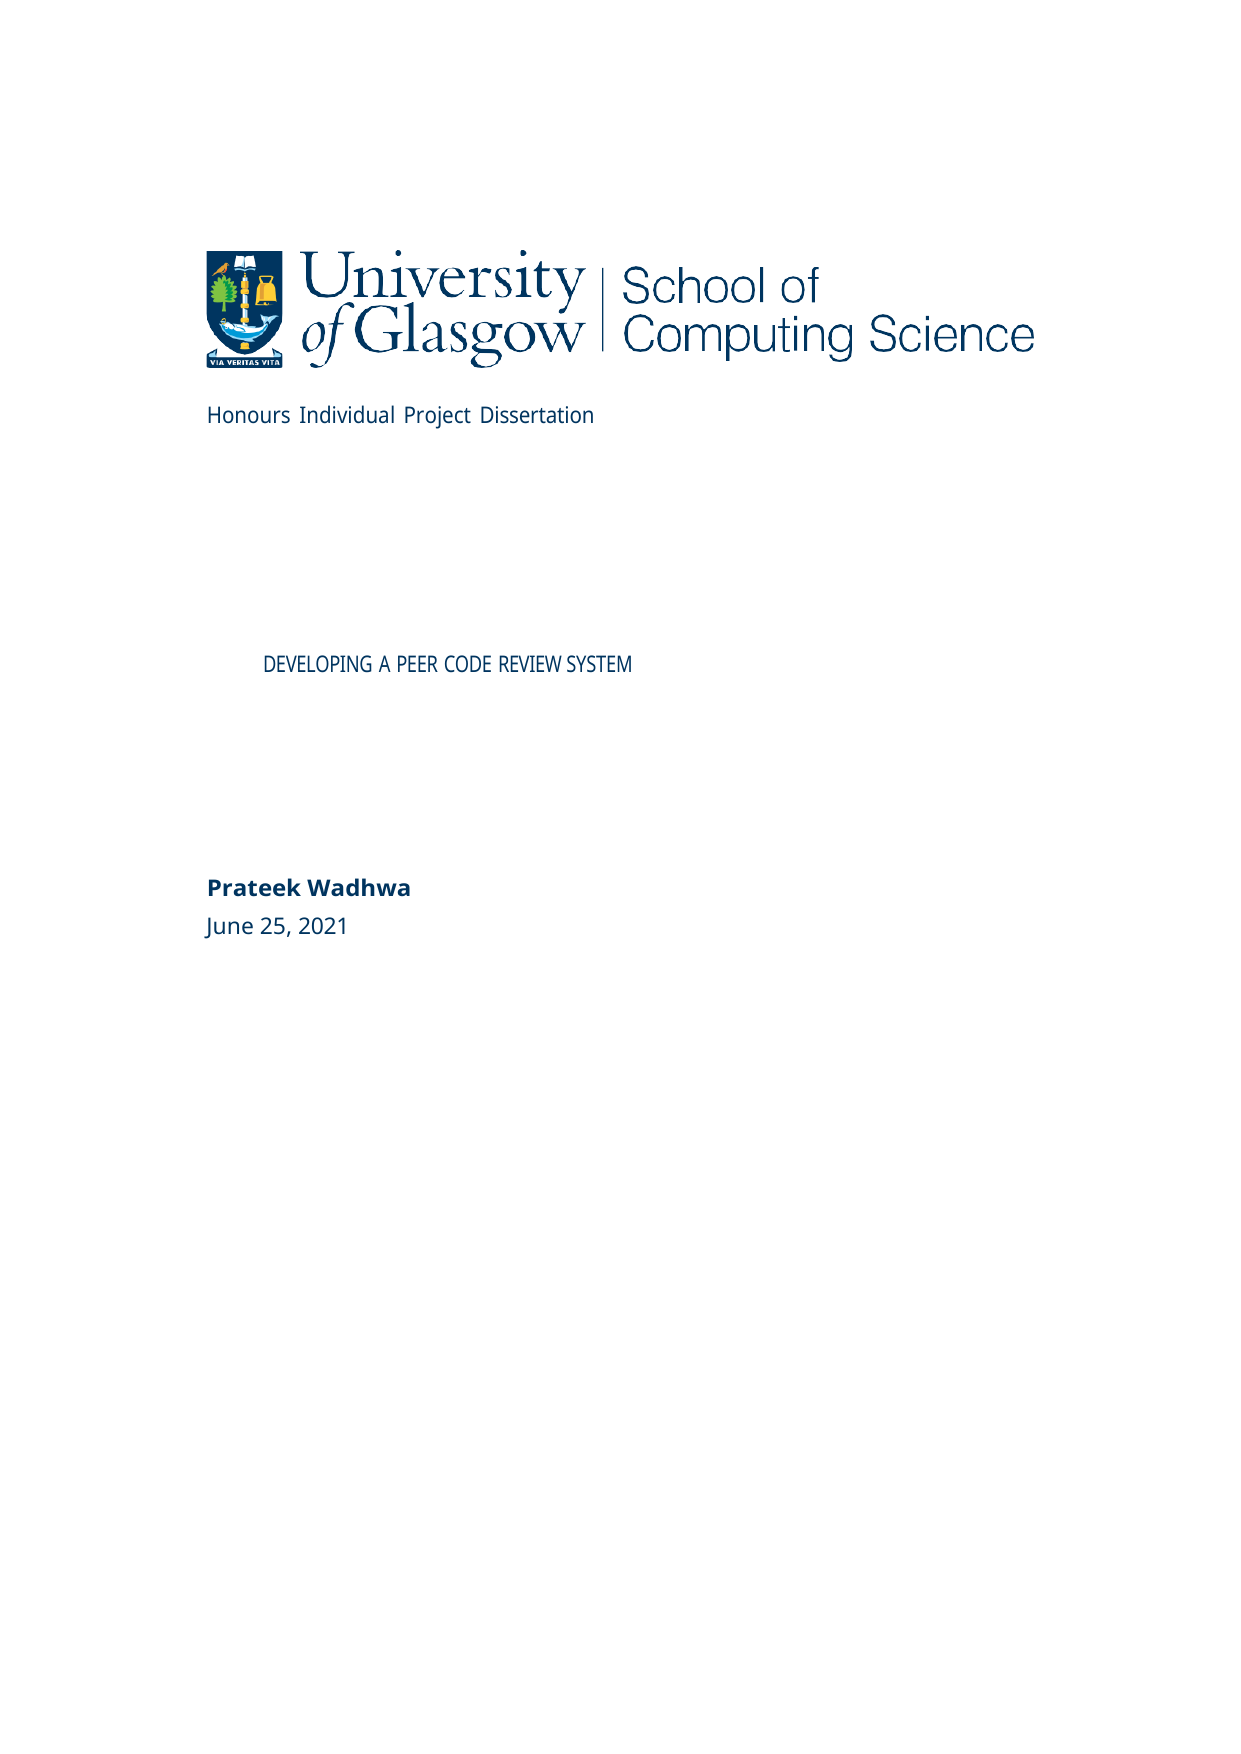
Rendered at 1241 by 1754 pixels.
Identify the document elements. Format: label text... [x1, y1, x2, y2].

picture [653, 276, 675, 303]
picture [300, 250, 586, 368]
picture [804, 324, 824, 351]
picture [781, 267, 819, 303]
picture [679, 267, 700, 303]
picture [986, 324, 1008, 352]
picture [870, 314, 896, 352]
picture [685, 324, 721, 351]
picture [623, 266, 649, 304]
picture [899, 324, 921, 352]
text Prateek Wadhwa [207, 865, 1115, 904]
picture [1011, 324, 1034, 352]
picture [731, 276, 755, 303]
picture [934, 324, 957, 352]
subtitle Honours Individual Project Dissertation [207, 399, 1115, 430]
picture [657, 324, 681, 352]
picture [206, 251, 283, 368]
picture [828, 324, 852, 362]
picture [961, 324, 982, 351]
picture [624, 314, 654, 352]
title DEVELOPING A PEER CODE REVIEW SYSTEM [263, 649, 1115, 678]
picture [726, 324, 750, 361]
text June 25, 2021 [206, 904, 1115, 942]
picture [778, 318, 790, 352]
picture [754, 325, 775, 352]
picture [704, 276, 728, 303]
